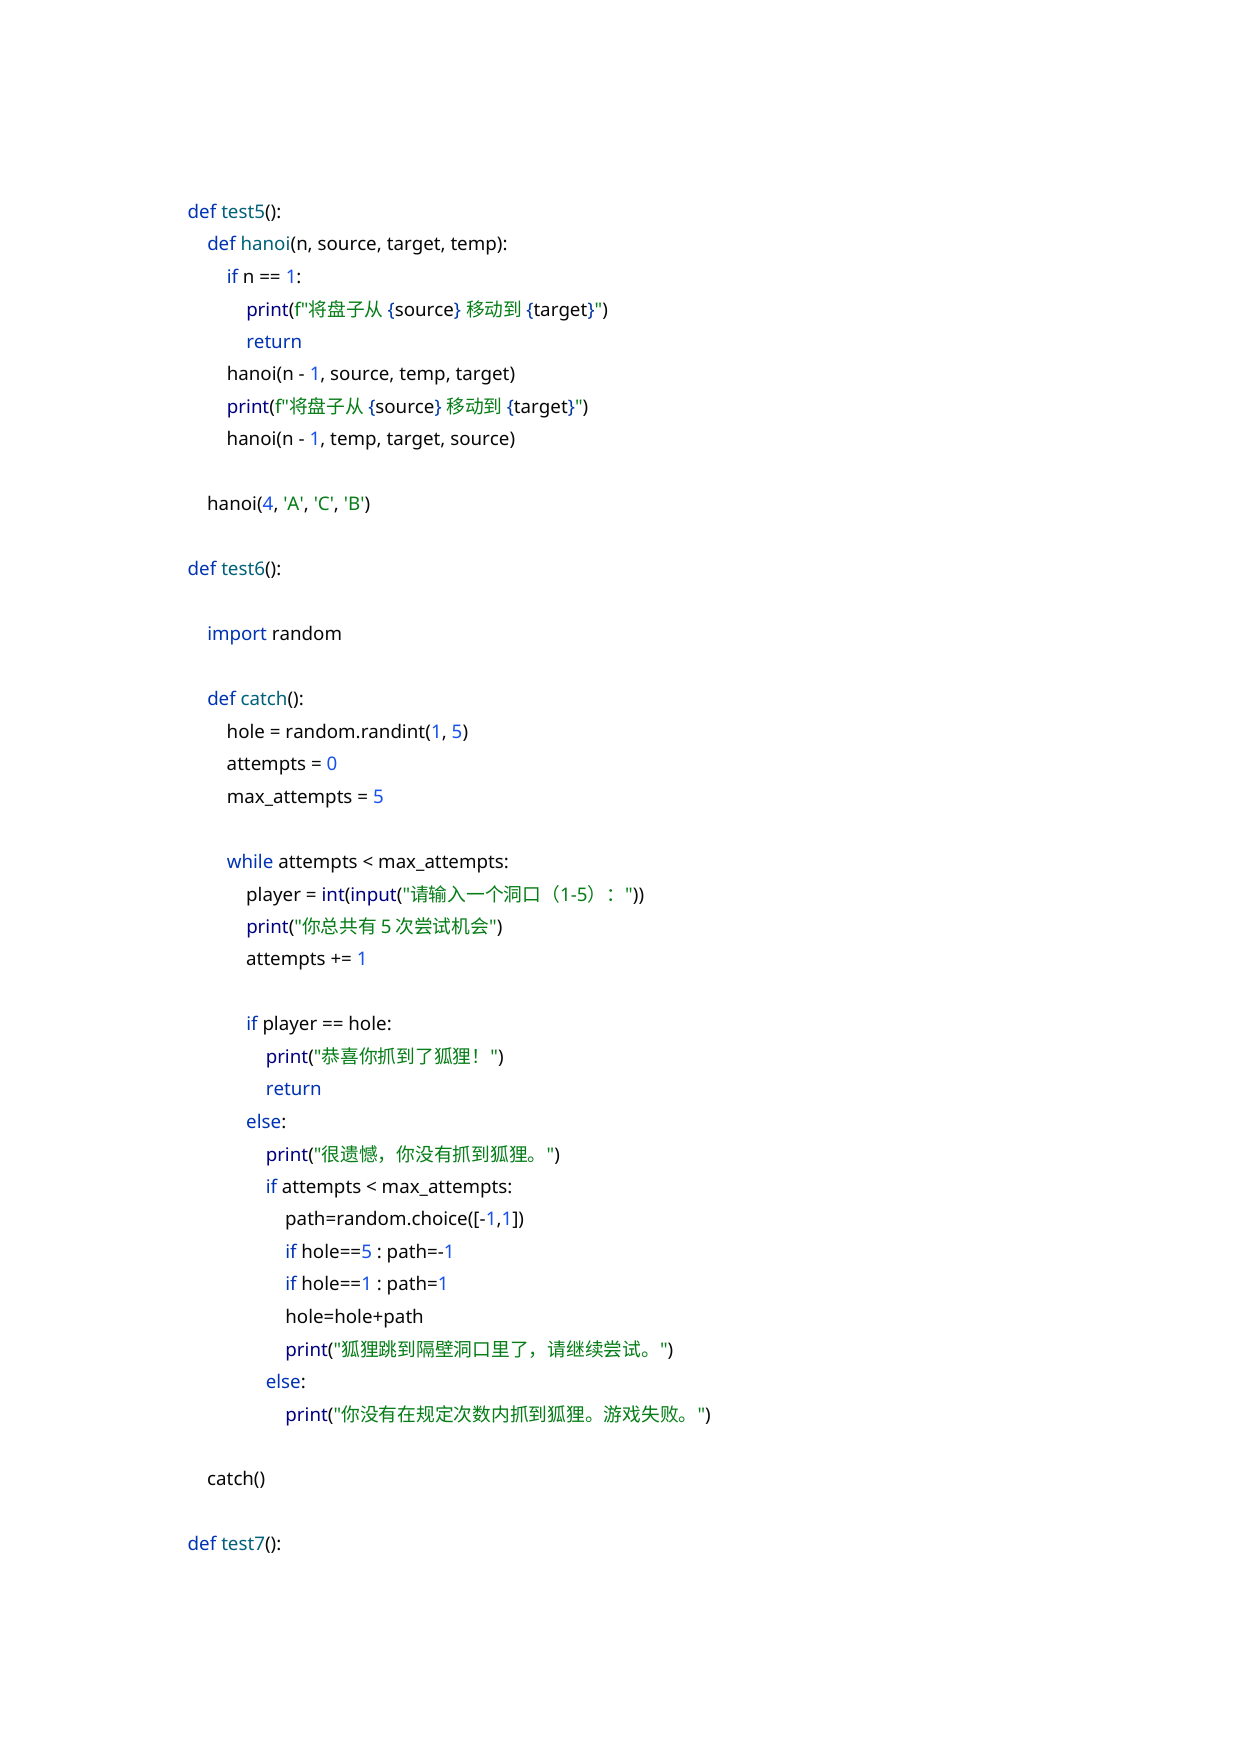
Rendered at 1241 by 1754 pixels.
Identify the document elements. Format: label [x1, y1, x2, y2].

text [187, 162, 1053, 1559]
